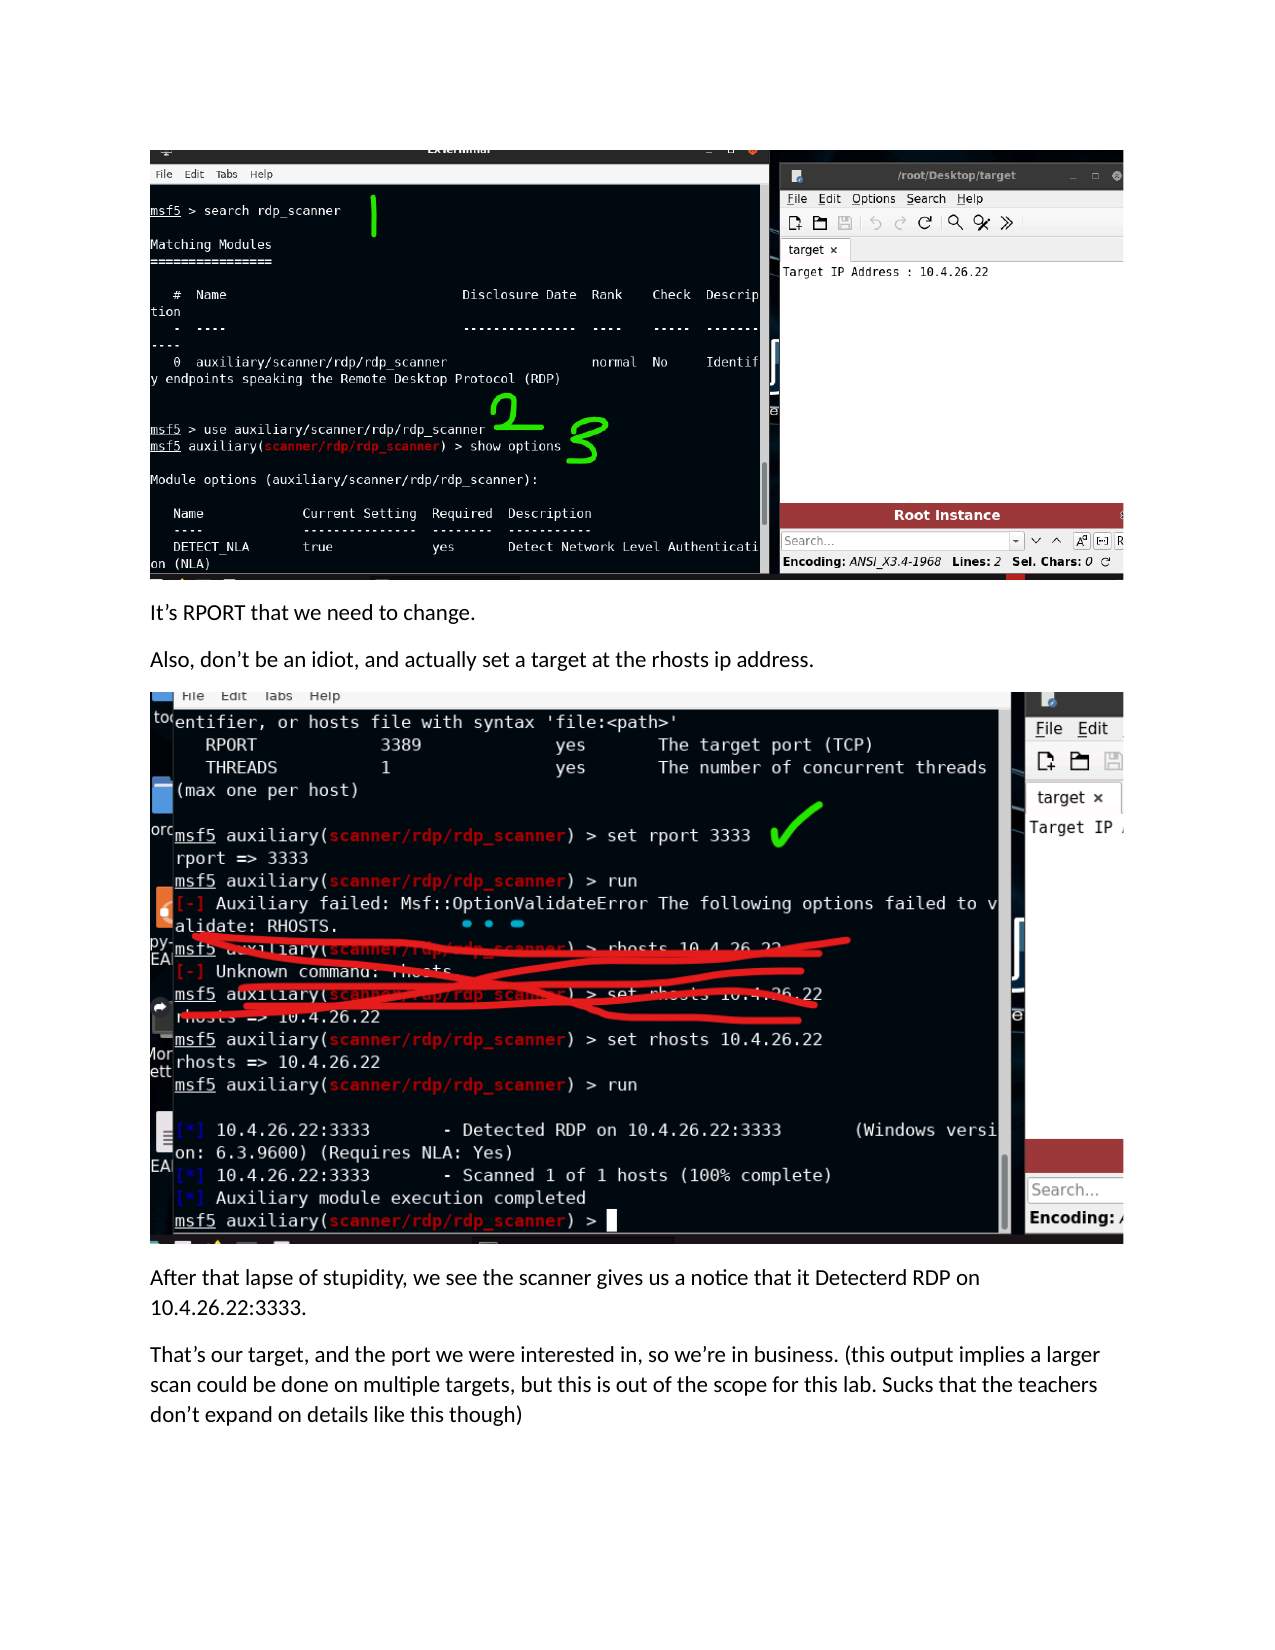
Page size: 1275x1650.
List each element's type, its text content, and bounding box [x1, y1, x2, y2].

picture [150, 150, 1124, 580]
picture [150, 692, 1124, 1244]
text After that lapse of stupidity, we see the scanner gives us a notice that it Detecterd RDP on 10.4.26.22:3333. [150, 1263, 1125, 1321]
text That’s our target, and the port we were interested in, so we’re in business. (this output implies a larger scan could be done on multiple targets, but this is out of the scope for this lab. Sucks that the teachers don’t expand on details like this though) [150, 1340, 1125, 1428]
text Also, don’t be an idiot, and actually set a target at the rhosts ip address. [150, 645, 1125, 673]
text It’s RPORT that we need to change. [150, 598, 1125, 627]
